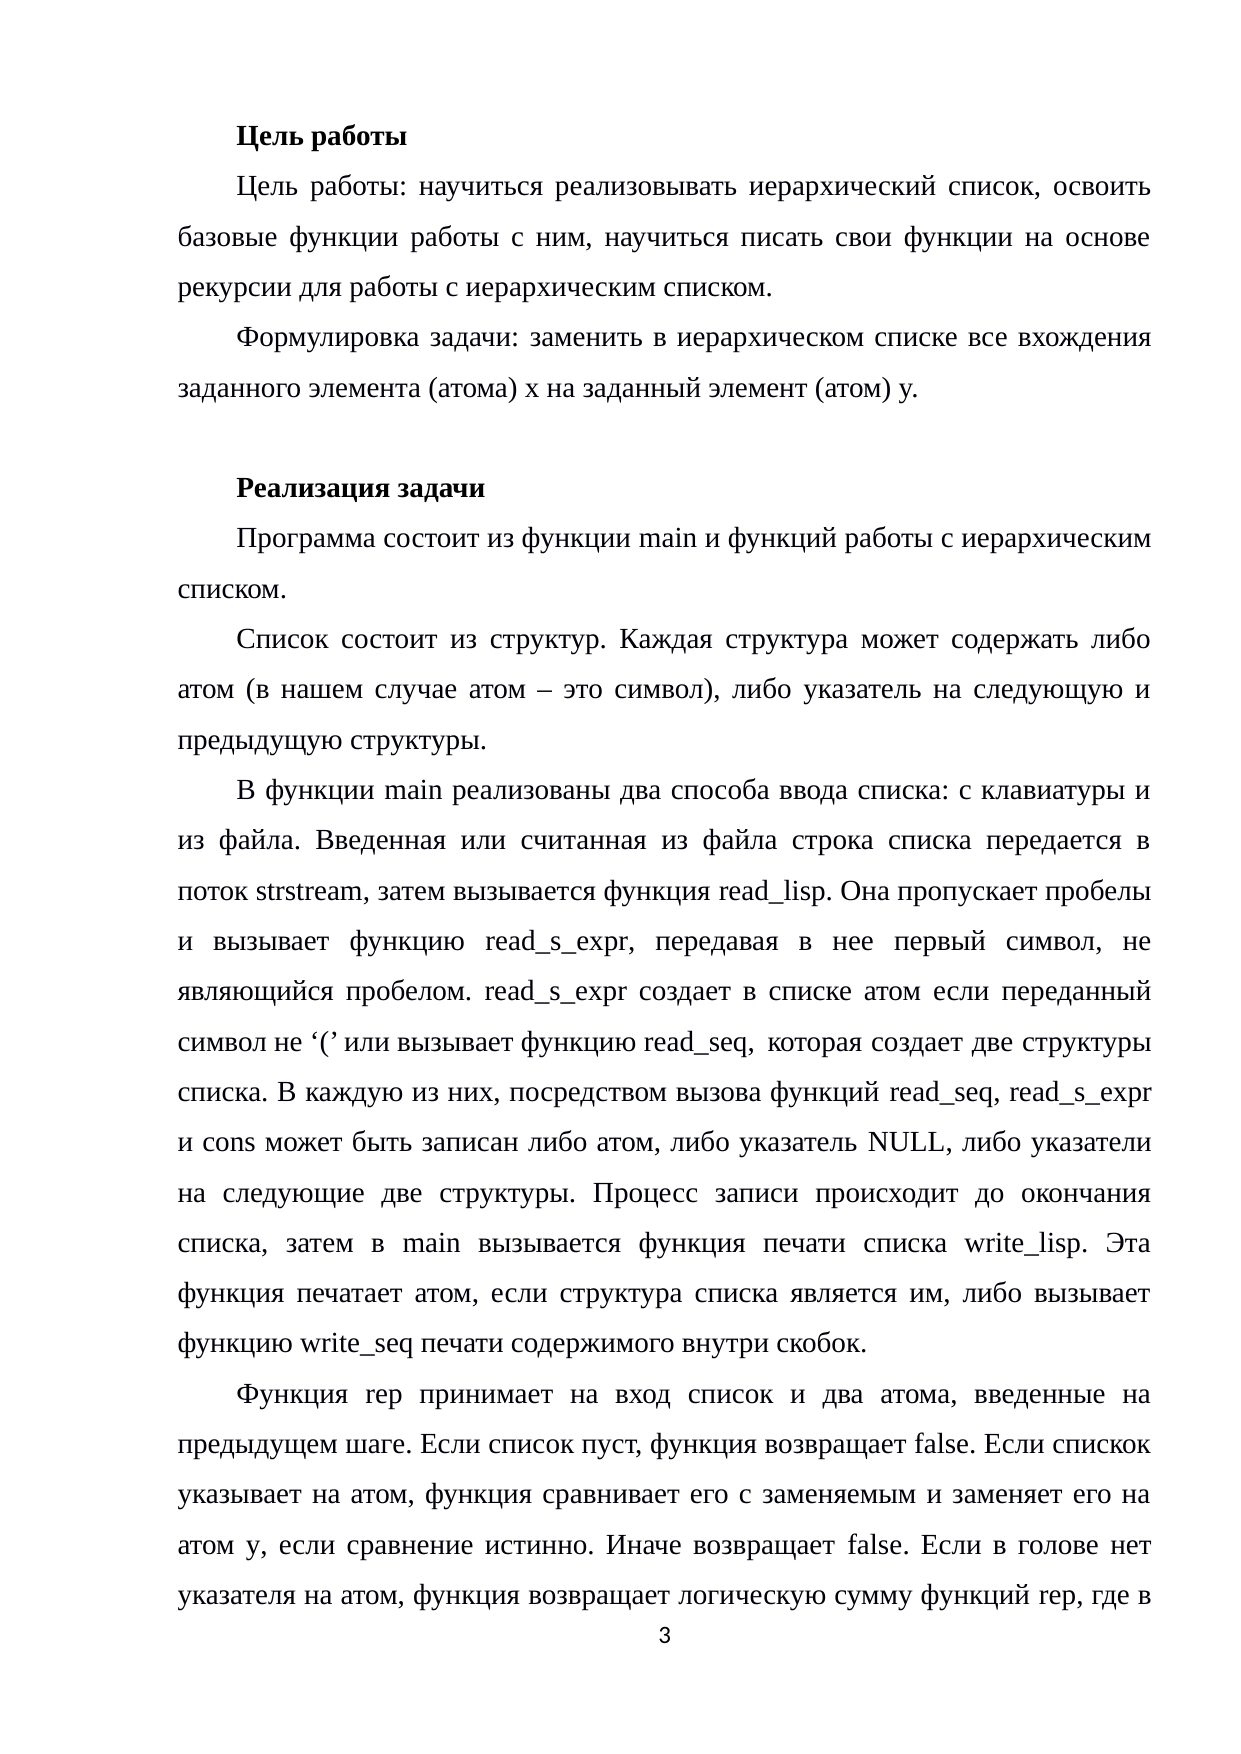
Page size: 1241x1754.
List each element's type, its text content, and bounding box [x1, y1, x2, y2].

text Цель работы [177, 118, 1152, 152]
text Программа состоит из функции main и функций работы с иерархическим списком. [177, 521, 1152, 604]
text Реализация задачи [177, 470, 1152, 504]
text Список состоит из структур. Каждая структура может содержать либо атом (в нашем случае атом – это символ), либо указатель на следующую и предыдущую структуры. [177, 621, 1152, 755]
text В функции main реализованы два способа ввода списка: с клавиатуры и из файла. Введенная или считанная из файла строка списка передается в поток strstream, затем вызывается функция read_lisp. Она пропускает пробелы и вызывает функцию read_s_expr, передавая в нее первый символ, не являющийся пробелом. read_s_expr создает в списке атом если переданный символ не ‘(’ или вызывает функцию read_seq, которая создает две структуры списка. В каждую из них, посредством вызова функций read_seq, read_s_expr и cons может быть записан либо атом, либо указатель NULL, либо указатели на следующие две структуры. Процесс записи происходит до окончания списка, затем в main вызывается функция печати списка write_lisp. Эта функция печатает атом, если структура списка является им, либо вызывает функцию write_seq печати содержимого внутри скобок. [177, 772, 1152, 1359]
list Цель работы: научиться реализовывать иерархический список, освоить базовые функции работы с ним, научиться писать свои функции на основе рекурсии для работы с иерархическим списком. [177, 168, 1152, 303]
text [177, 1376, 1152, 1611]
list Формулировка задачи: заменить в иерархическом списке все вхождения заданного элемента (атома) x на заданный элемент (атом) y. [177, 319, 1152, 403]
